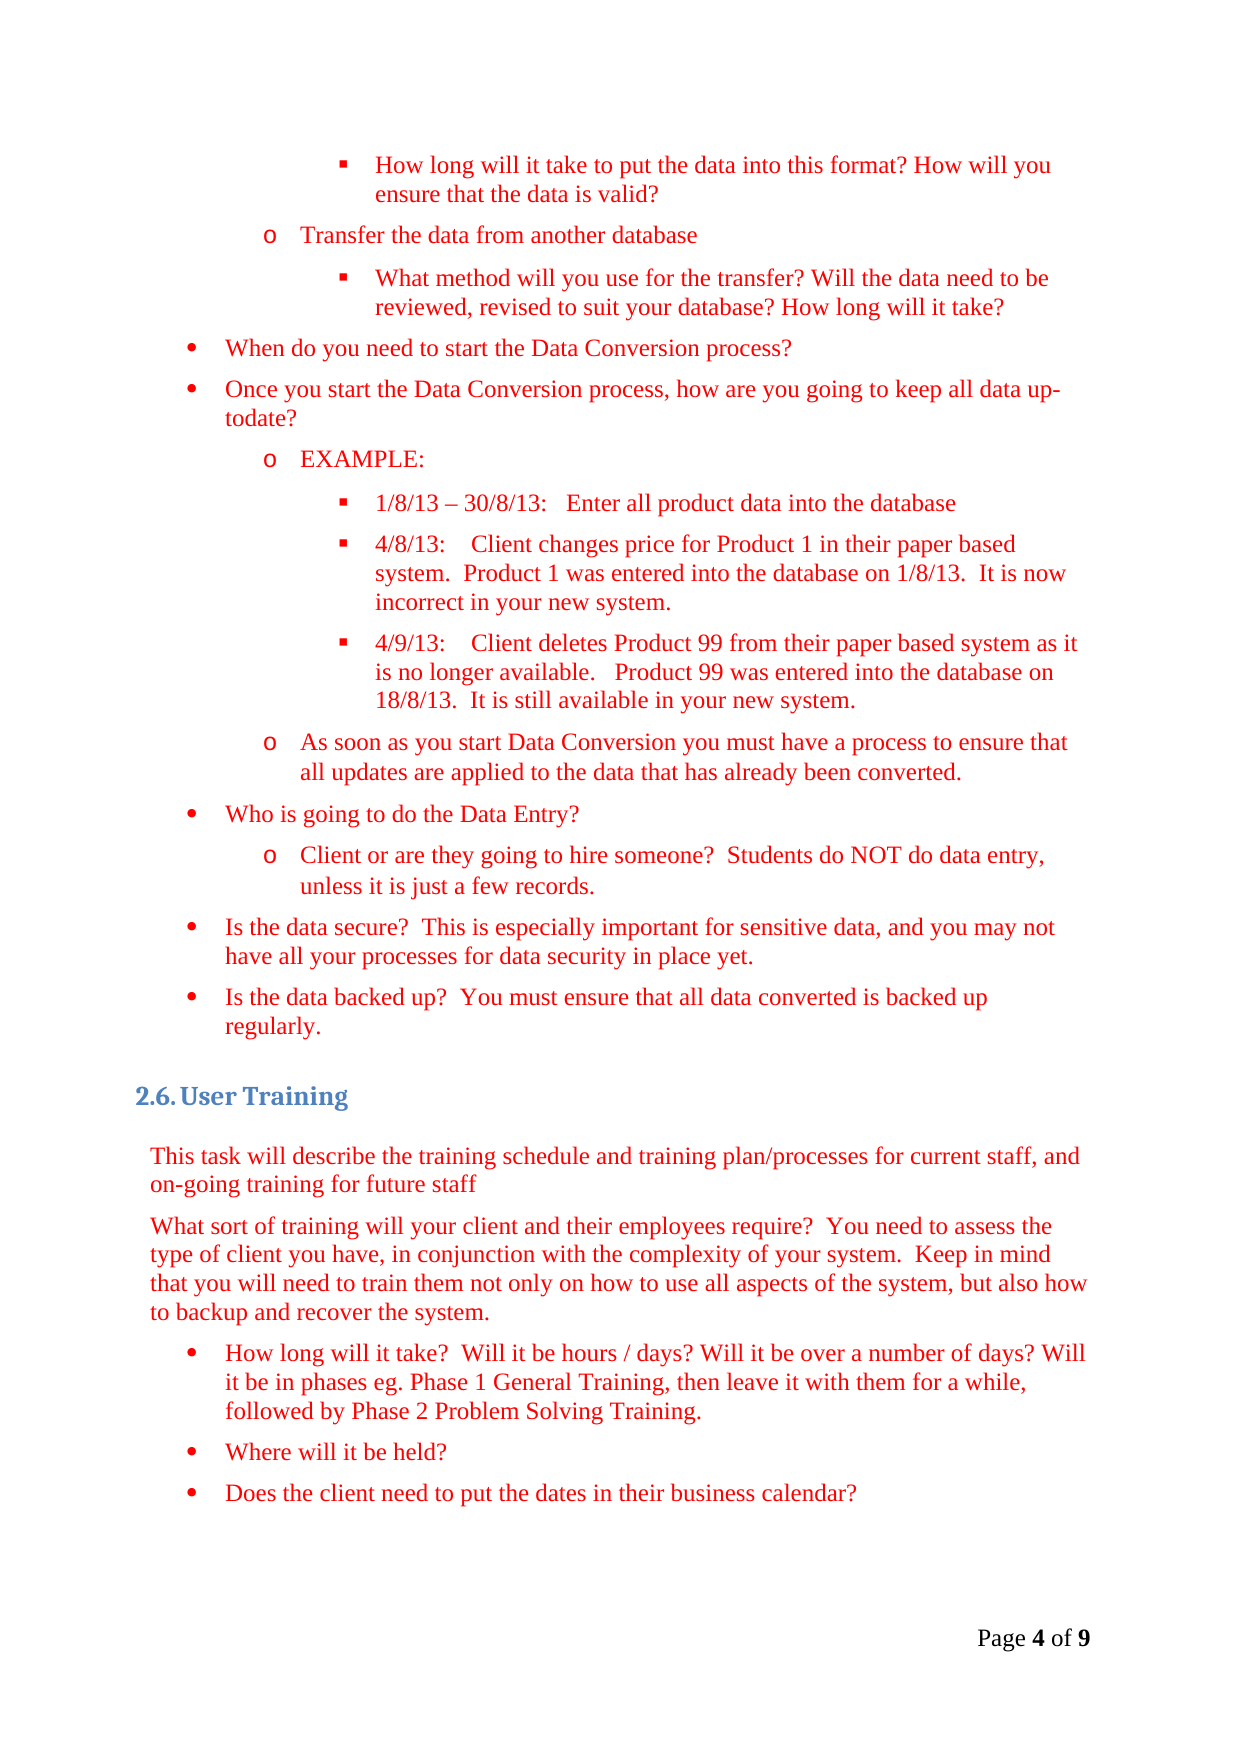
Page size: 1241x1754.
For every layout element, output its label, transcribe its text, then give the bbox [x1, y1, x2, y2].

list Is the data secure? This is especially important for sensitive data, and you may not have all your processes for data security in place yet. [187, 912, 1090, 969]
subtitle User Training [135, 1081, 1090, 1112]
list As soon as you start Data Conversion you must have a process to ensure that all updates are applied to the data that has already been converted. [262, 727, 1090, 786]
list Who is going to do the Data Entry? [187, 799, 1090, 827]
text What sort of training will your client and their employees require? You need to assess the type of client you have, in conjunction with the complexity of your system. Keep in mind that you will need to train them not only on how to use all aspects of the system, but also how to backup and recover the system. [150, 1211, 1090, 1326]
list When do you need to start the Data Conversion process? [187, 333, 1090, 362]
list What method will you use for the transfer? Will the data need to be reviewed, revised to suit your database? How long will it take? [337, 263, 1090, 321]
list 4/9/13: Client deletes Product 99 from their paper based system as it is no longer available. Product 99 was entered into the database on 18/8/13. It is still available in your new system. [337, 628, 1090, 714]
list Where will it be held? [187, 1437, 1090, 1466]
list How long will it take to put the data into this format? How will you ensure that the data is valid? [337, 150, 1090, 207]
list Is the data backed up? You must ensure that all data converted is backed up regularly. [187, 982, 1090, 1039]
list Once you start the Data Conversion process, how are you going to keep all data up-todate? [187, 374, 1090, 432]
text This task will describe the training schedule and training plan/processes for current staff, and on-going training for future staff [150, 1141, 1090, 1198]
list Transfer the data from another database [262, 220, 1090, 251]
list How long will it take? Will it be hours / days? Will it be over a number of days? Will it be in phases eg. Phase 1 General Training, then leave it with them for a while, followed by Phase 2 Problem Solving Training. [187, 1338, 1090, 1424]
list 4/8/13: Client changes price for Product 1 in their paper based system. Product 1 was entered into the database on 1/8/13. It is now incorrect in your new system. [337, 529, 1090, 615]
list Client or are they going to hire someone? Students do NOT do data entry, unless it is just a few records. [262, 840, 1090, 899]
list 1/8/13 – 30/8/13: Enter all product data into the database [337, 488, 1090, 517]
list Does the client need to put the dates in their business calendar? [187, 1478, 1090, 1507]
list EXAMPLE: [262, 444, 1090, 475]
